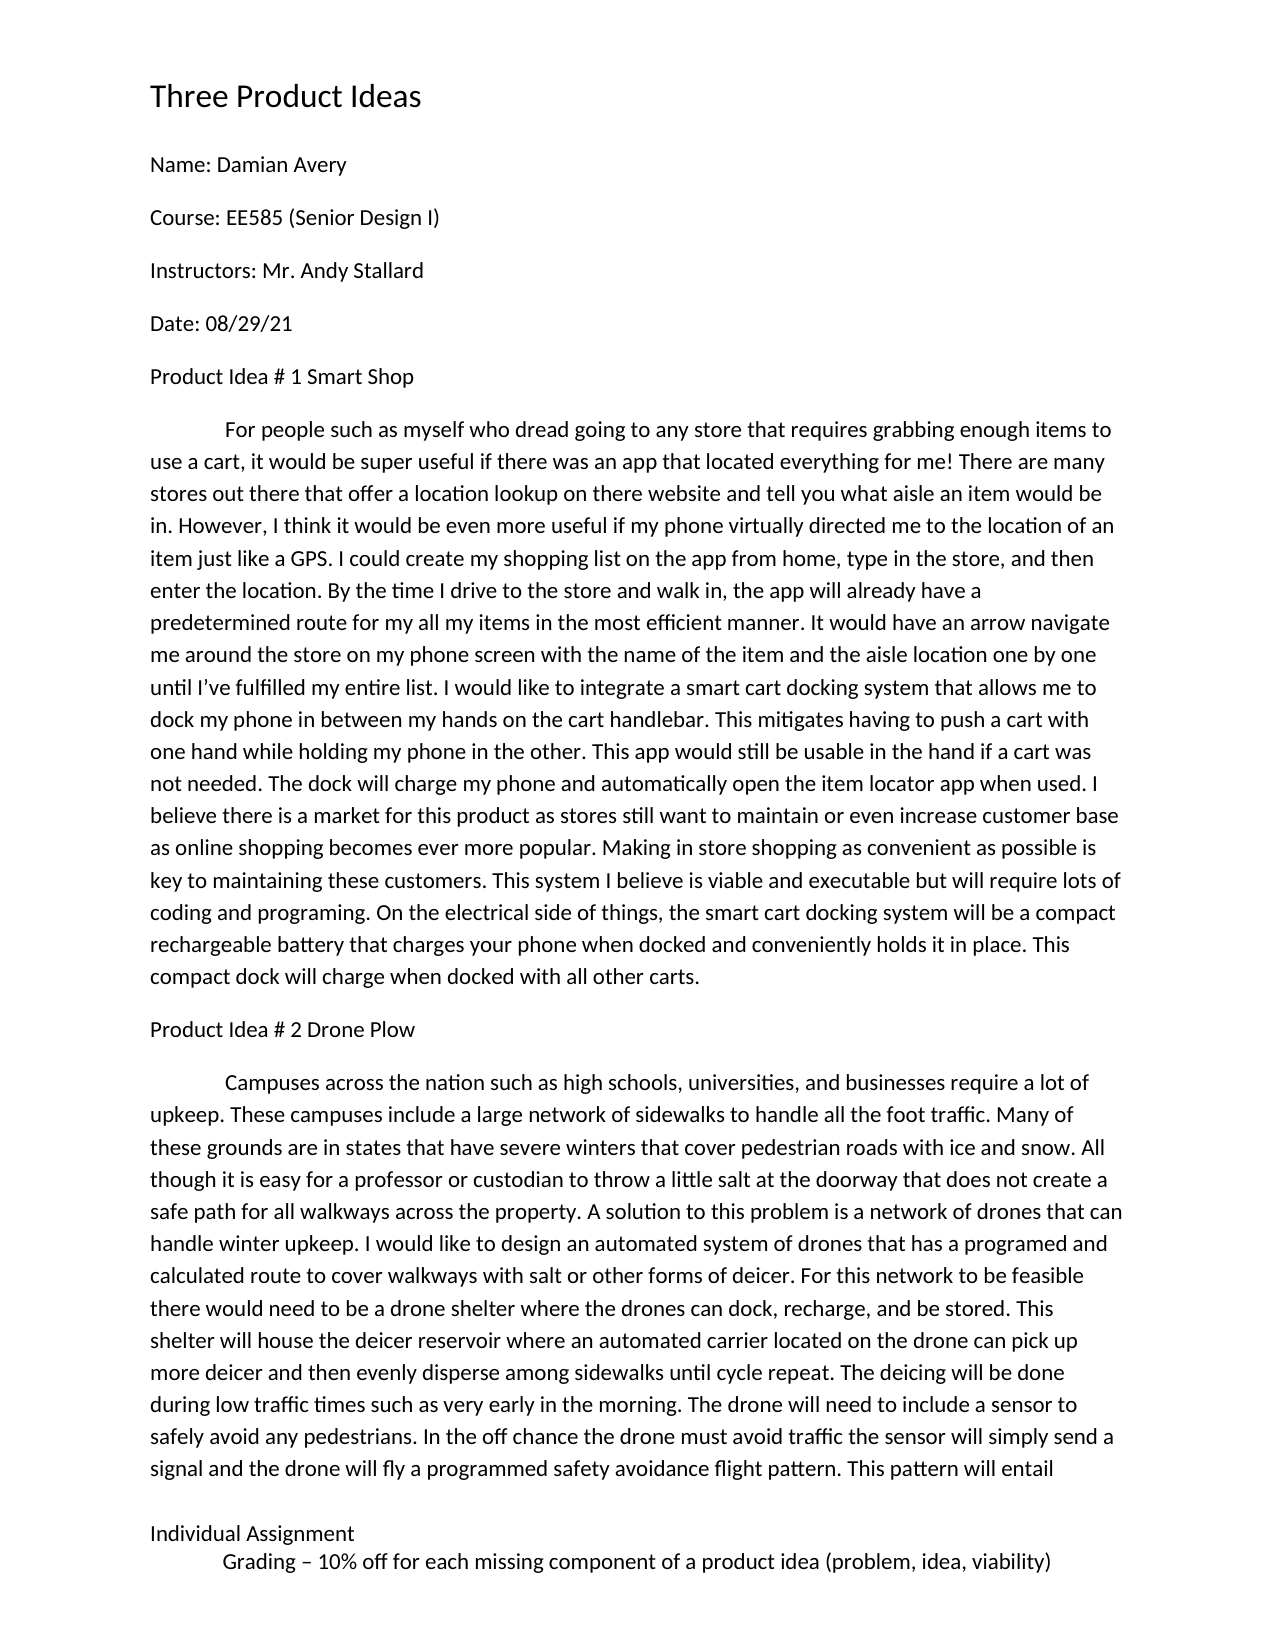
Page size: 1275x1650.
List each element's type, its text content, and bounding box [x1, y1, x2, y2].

text Date: 08/29/21 [150, 309, 1125, 337]
text Name: Damian Avery [150, 150, 1125, 178]
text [150, 1068, 1125, 1483]
text Instructors: Mr. Andy Stallard [150, 256, 1125, 284]
text Course: EE585 (Senior Design I) [150, 203, 1125, 231]
text For people such as myself who dread going to any store that requires grabbing enough items to use a cart, it would be super useful if there was an app that located everything for me! There are many stores out there that offer a location lookup on there website and tell you what aisle an item would be in. However, I think it would be even more useful if my phone virtually directed me to the location of an item just like a GPS. I could create my shopping list on the app from home, type in the store, and then enter the location. By the time I drive to the store and walk in, the app will already have a predetermined route for my all my items in the most efficient manner. It would have an arrow navigate me around the store on my phone screen with the name of the item and the aisle location one by one until I’ve fulfilled my entire list. I would like to integrate a smart cart docking system that allows me to dock my phone in between my hands on the cart handlebar. This mitigates having to push a cart with one hand while holding my phone in the other. This app would still be usable in the hand if a cart was not needed. The dock will charge my phone and automatically open the item locator app when used. I believe there is a market for this product as stores still want to maintain or even increase customer base as online shopping becomes ever more popular. Making in store shopping as convenient as possible is key to maintaining these customers. This system I believe is viable and executable but will require lots of coding and programing. On the electrical side of things, the smart cart docking system will be a compact rechargeable battery that charges your phone when docked and conveniently holds it in place. This compact dock will charge when docked with all other carts. [150, 415, 1125, 990]
text Product Idea # 1 Smart Shop [150, 362, 1125, 390]
text Product Idea # 2 Drone Plow [150, 1015, 1125, 1043]
